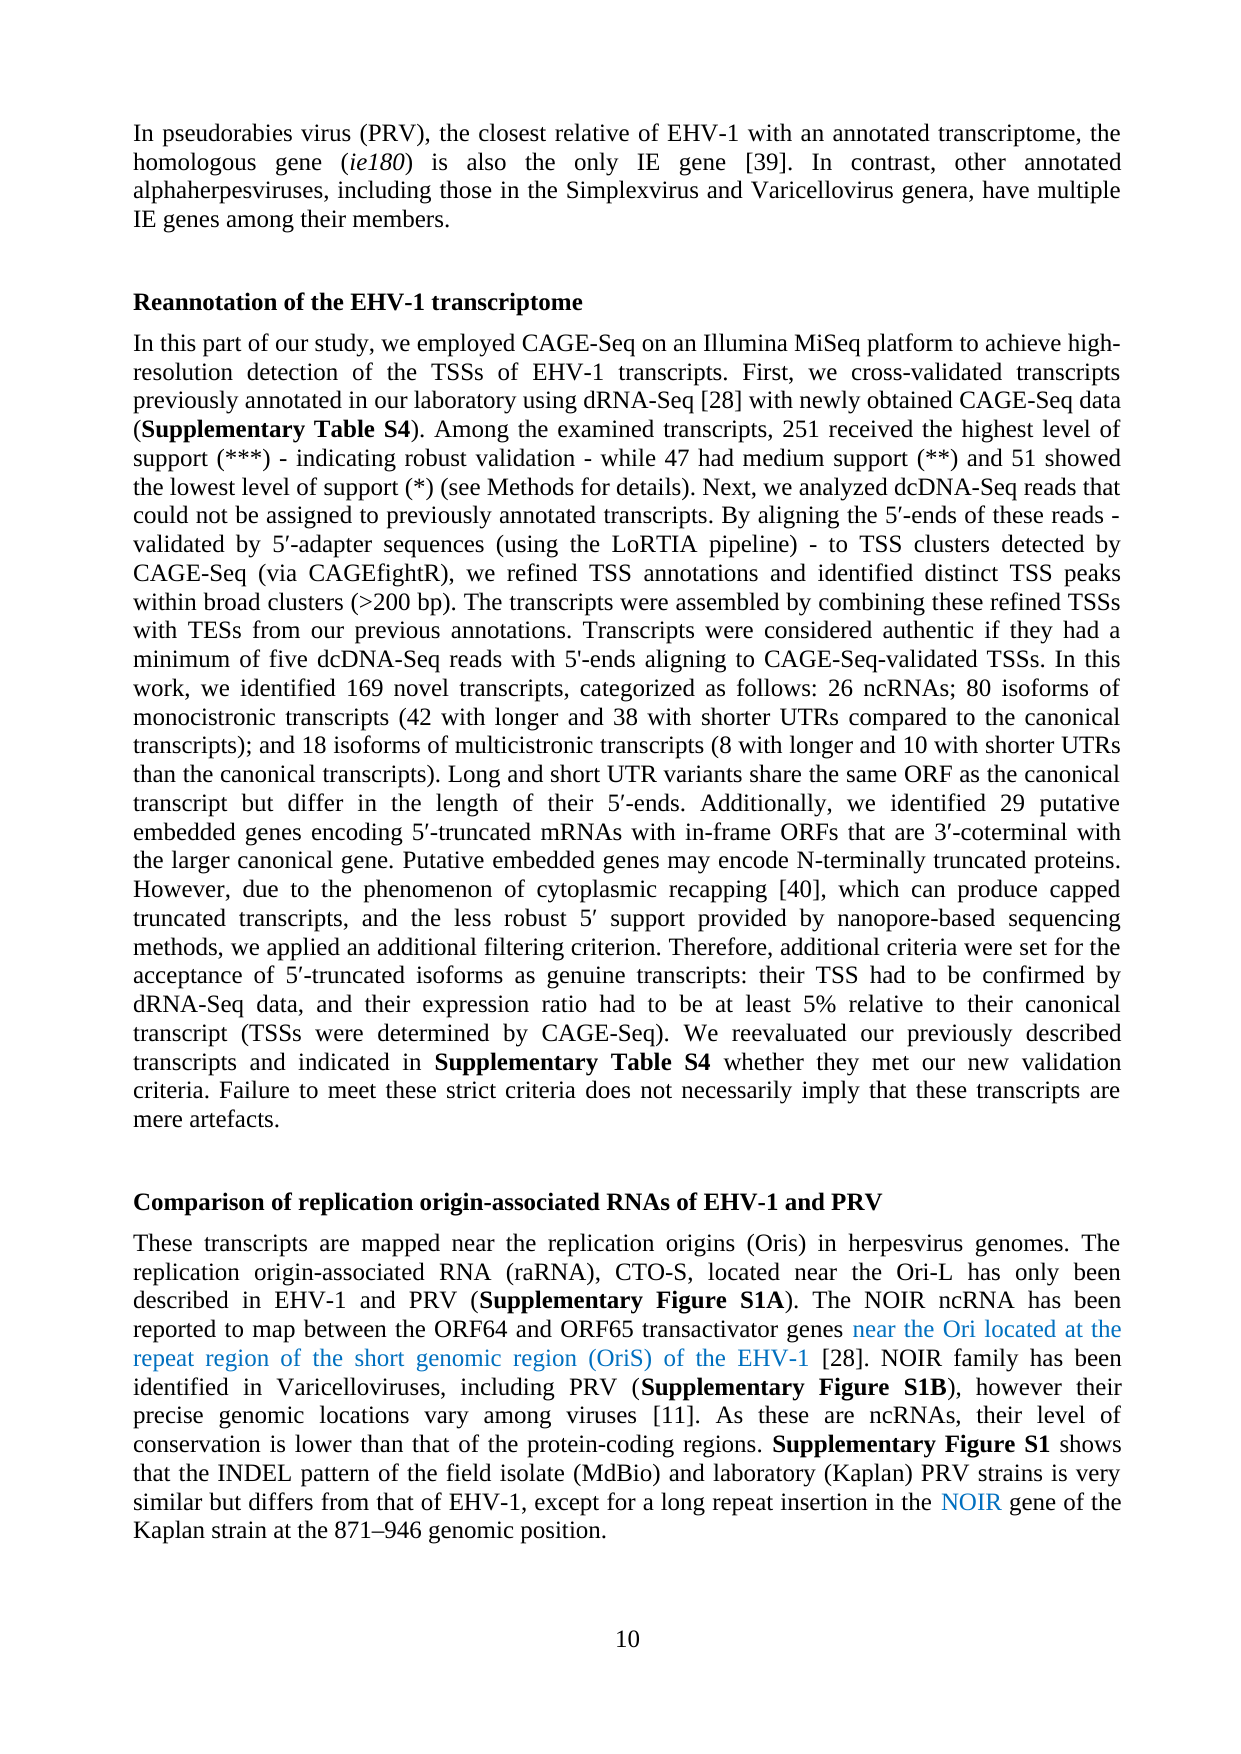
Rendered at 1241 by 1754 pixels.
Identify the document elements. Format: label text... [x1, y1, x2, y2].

subtitle These transcripts are mapped near the replication origins (Oris) in herpesvirus genomes. The replication origin-associated RNA (raRNA), CTO-S, located near the Ori-L has only been described in EHV-1 and PRV (Supplementary Figure S1A). The NOIR ncRNA has been reported to map between the ORF64 and ORF65 transactivator genes near the Ori located at the repeat region of the short genomic region (OriS) of the EHV-1 [28]. NOIR family has been identified in Varicelloviruses, including PRV (Supplementary Figure S1B), however their precise genomic locations vary among viruses [11]. As these are ncRNAs, their level of conservation is lower than that of the protein-coding regions. Supplementary Figure S1 shows that the INDEL pattern of the field isolate (MdBio) and laboratory (Kaplan) PRV strains is very similar but differs from that of EHV-1, except for a long repeat insertion in the NOIR gene of the Kaplan strain at the 871–946 genomic position. [133, 1228, 1122, 1544]
text In pseudorabies virus (PRV), the closest relative of EHV-1 with an annotated transcriptome, the homologous gene (ie180) is also the only IE gene [39]. In contrast, other annotated alphaherpesviruses, including those in the Simplexvirus and Varicellovirus genera, have multiple IE genes among their members. [133, 118, 1122, 233]
text In this part of our study, we employed CAGE-Seq on an Illumina MiSeq platform to achieve high-resolution detection of the TSSs of EHV-1 transcripts. First, we cross-validated transcripts previously annotated in our laboratory using dRNA-Seq [28] with newly obtained CAGE-Seq data (Supplementary Table S4). Among the examined transcripts, 251 received the highest level of support (***) - indicating robust validation - while 47 had medium support (**) and 51 showed the lowest level of support (*) (see Methods for details). Next, we analyzed dcDNA-Seq reads that could not be assigned to previously annotated transcripts. By aligning the 5′-ends of these reads - validated by 5′-adapter sequences (using the LoRTIA pipeline) - to TSS clusters detected by CAGE-Seq (via CAGEfightR), we refined TSS annotations and identified distinct TSS peaks within broad clusters (>200 bp). The transcripts were assembled by combining these refined TSSs with TESs from our previous annotations. Transcripts were considered authentic if they had a minimum of five dcDNA-Seq reads with 5'-ends aligning to CAGE-Seq-validated TSSs. In this work, we identified 169 novel transcripts, categorized as follows: 26 ncRNAs; 80 isoforms of monocistronic transcripts (42 with longer and 38 with shorter UTRs compared to the canonical transcripts); and 18 isoforms of multicistronic transcripts (8 with longer and 10 with shorter UTRs than the canonical transcripts). Long and short UTR variants share the same ORF as the canonical transcript but differ in the length of their 5′-ends. Additionally, we identified 29 putative embedded genes encoding 5′-truncated mRNAs with in-frame ORFs that are 3′-coterminal with the larger canonical gene. Putative embedded genes may encode N-terminally truncated proteins. However, due to the phenomenon of cytoplasmic recapping [40], which can produce capped truncated transcripts, and the less robust 5′ support provided by nanopore-based sequencing methods, we applied an additional filtering criterion. Therefore, additional criteria were set for the acceptance of 5′-truncated isoforms as genuine transcripts: their TSS had to be confirmed by dRNA-Seq data, and their expression ratio had to be at least 5% relative to their canonical transcript (TSSs were determined by CAGE-Seq). We reevaluated our previously described transcripts and indicated in Supplementary Table S4 whether they met our new validation criteria. Failure to meet these strict criteria does not necessarily imply that these transcripts are mere artefacts. [133, 328, 1122, 1133]
text Comparison of replication origin-associated RNAs of EHV-1 and PRV [133, 1187, 1122, 1216]
text Reannotation of the EHV-1 transcriptome [133, 287, 1122, 316]
